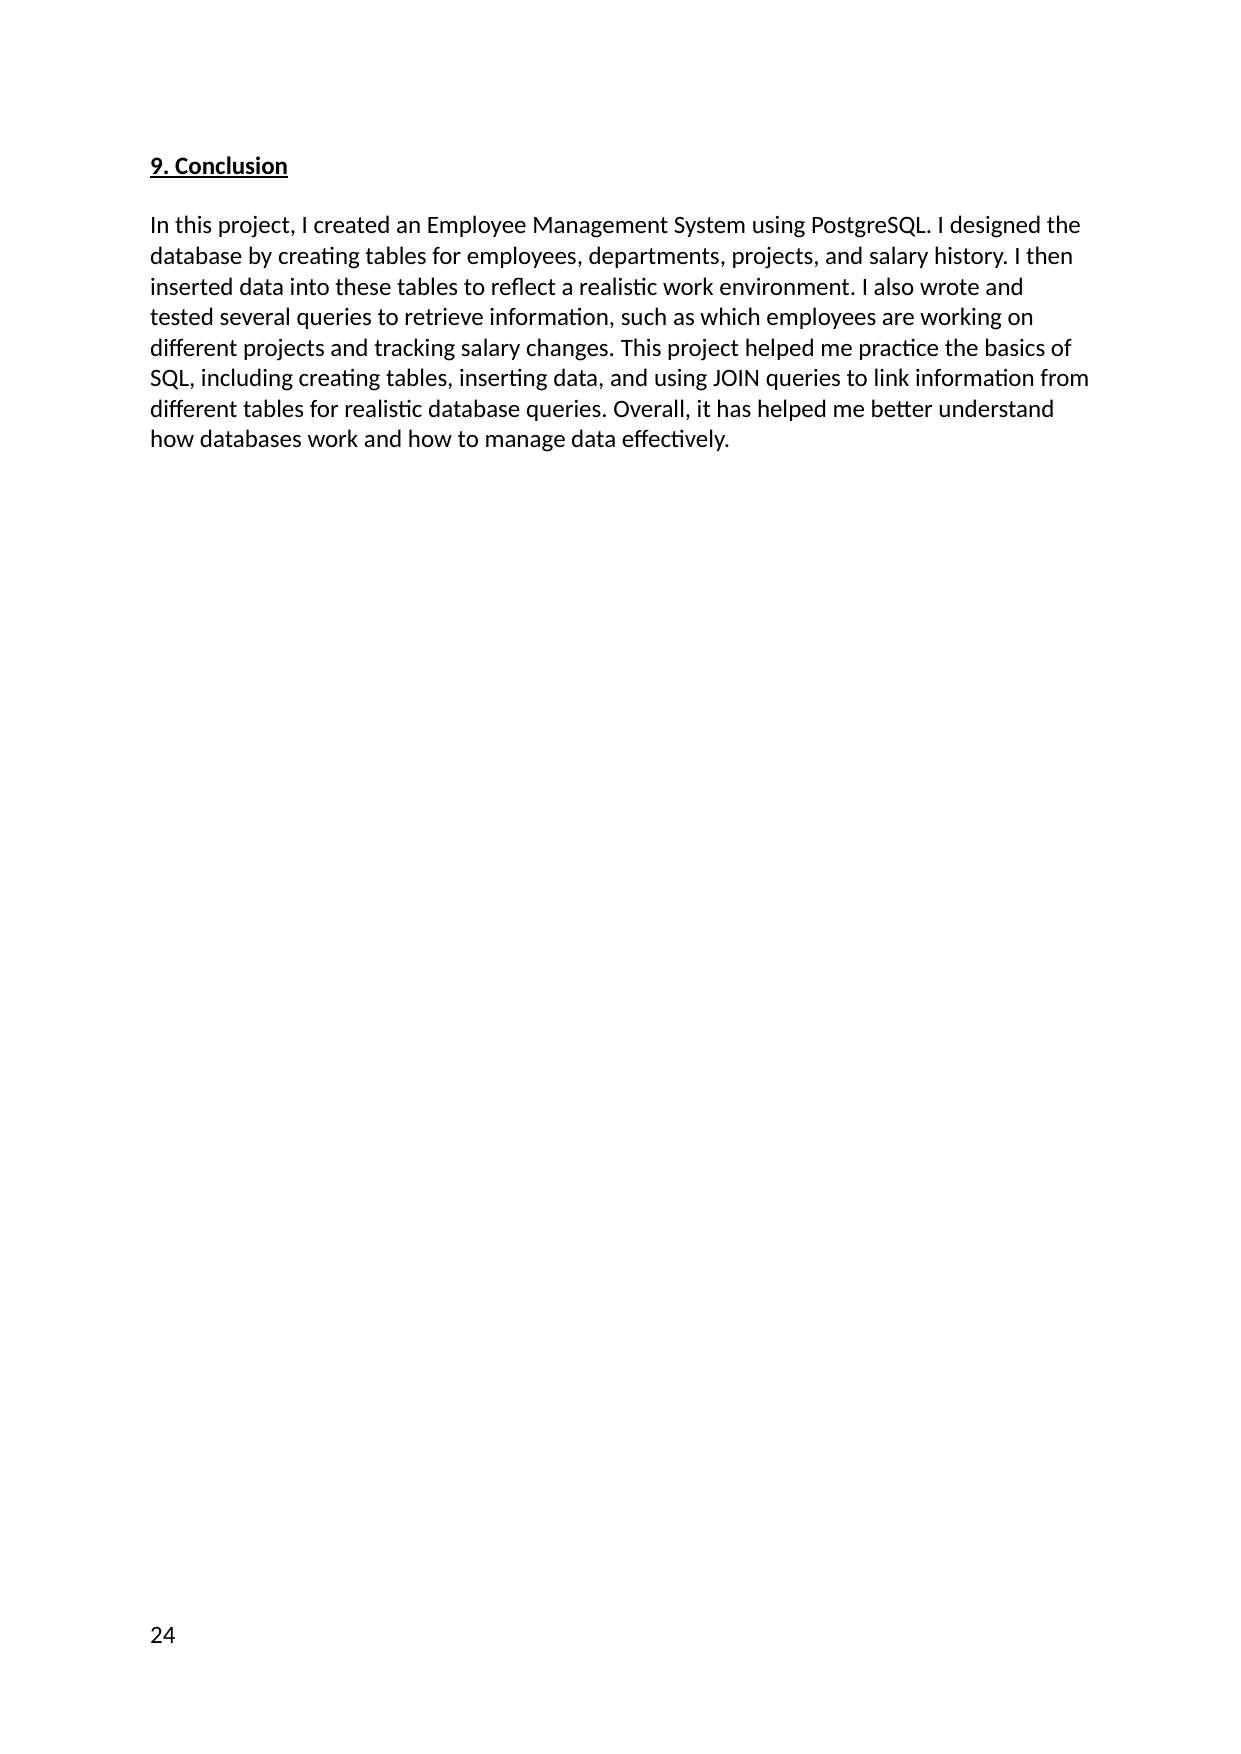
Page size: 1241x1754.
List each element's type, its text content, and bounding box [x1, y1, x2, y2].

subtitle 9. Conclusion [150, 150, 1090, 181]
text In this project, I created an Employee Management System using PostgreSQL. I designed the database by creating tables for employees, departments, projects, and salary history. I then inserted data into these tables to reflect a realistic work environment. I also wrote and tested several queries to retrieve information, such as which employees are working on different projects and tracking salary changes. This project helped me practice the basics of SQL, including creating tables, inserting data, and using JOIN queries to link information from different tables for realistic database queries. Overall, it has helped me better understand how databases work and how to manage data effectively. [150, 210, 1090, 454]
